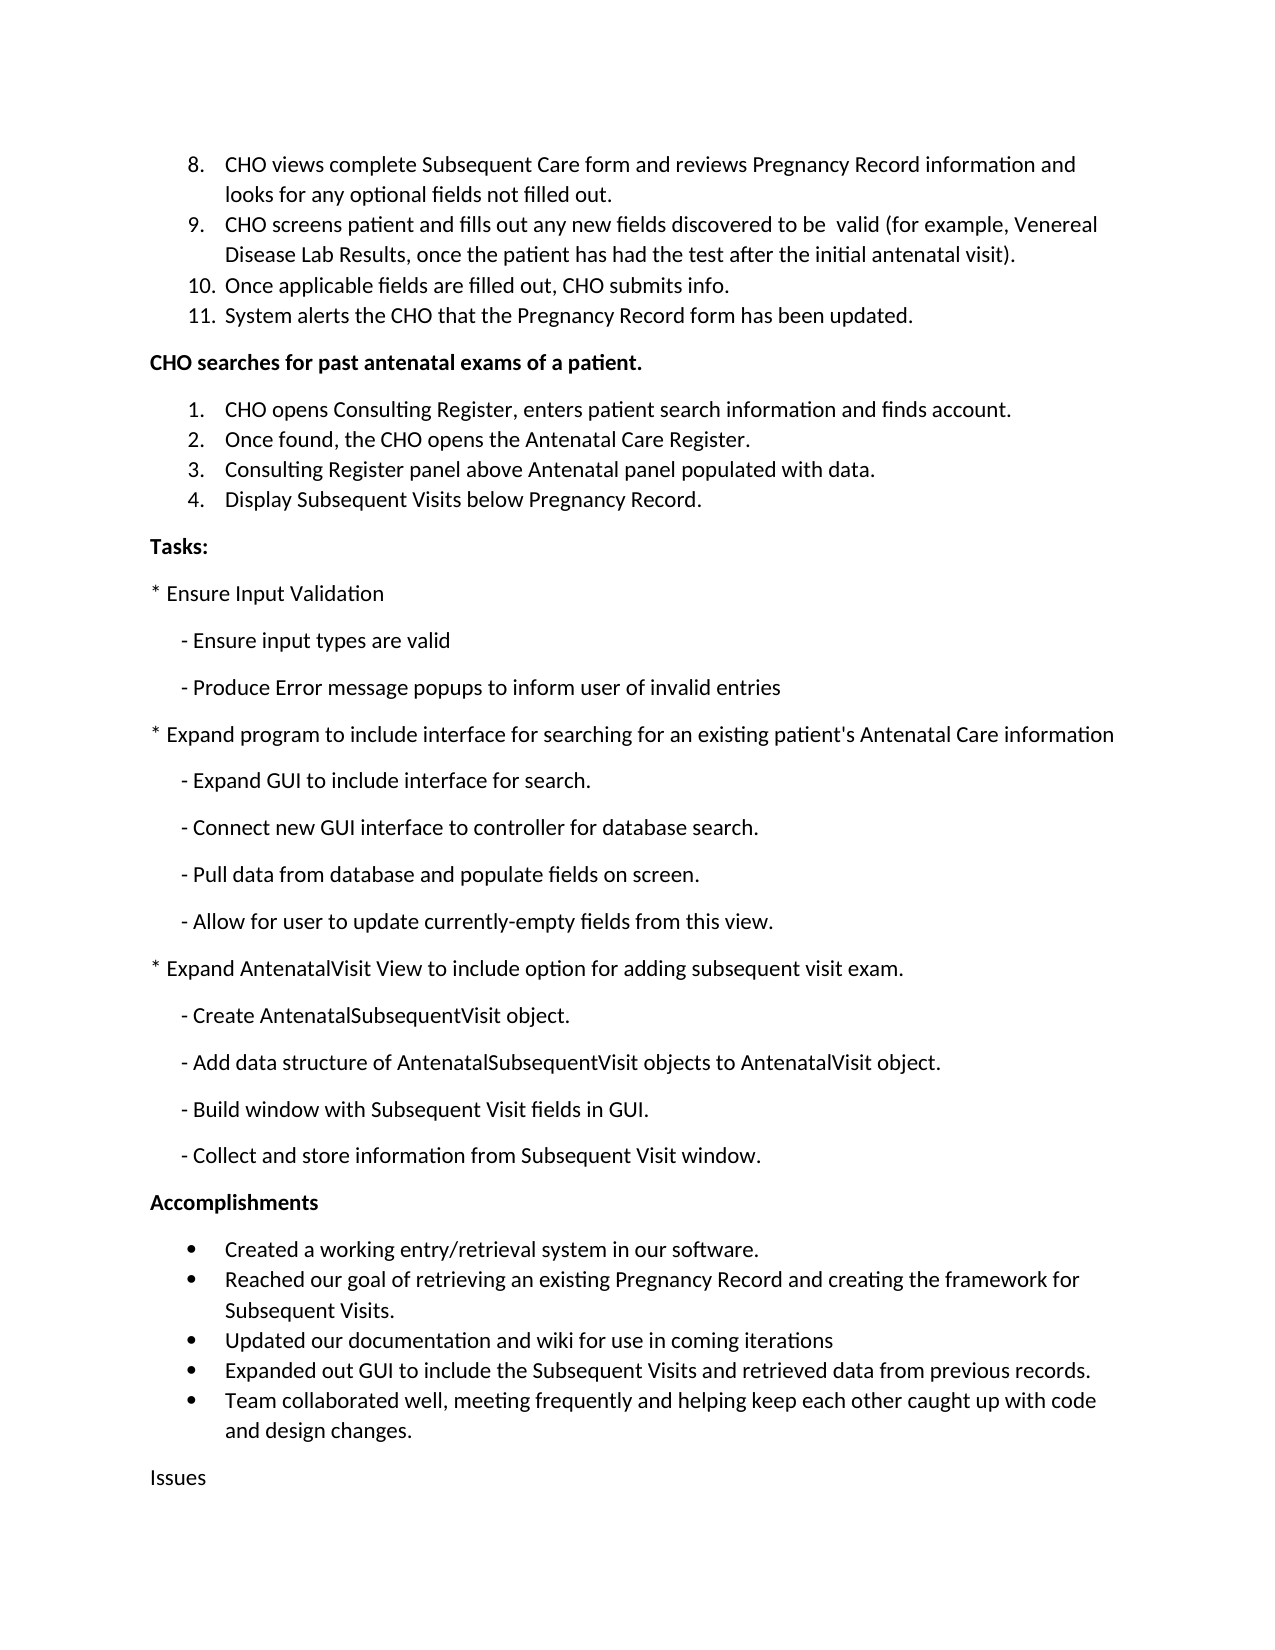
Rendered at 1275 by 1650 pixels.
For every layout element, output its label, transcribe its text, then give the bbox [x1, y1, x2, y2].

text - Build window with Subsequent Visit fields in GUI. [150, 1095, 1125, 1123]
list Team collaborated well, meeting frequently and helping keep each other caught up with code and design changes. [187, 1386, 1125, 1445]
text Accomplishments [150, 1188, 1125, 1217]
text CHO searches for past antenatal exams of a patient. [150, 348, 1125, 376]
text - Allow for user to update currently-empty fields from this view. [150, 907, 1125, 935]
text - Produce Error message popups to inform user of invalid entries [150, 673, 1125, 701]
list Once found, the CHO opens the Antenatal Care Register. [187, 425, 1125, 453]
list Consulting Register panel above Antenatal panel populated with data. [187, 455, 1125, 483]
list CHO opens Consulting Register, enters patient search information and finds account. [187, 395, 1125, 423]
list Updated our documentation and wiki for use in coming iterations [187, 1326, 1125, 1354]
text * Expand program to include interface for searching for an existing patient's Antenatal Care information [150, 720, 1125, 748]
list Once applicable fields are filled out, CHO submits info. [187, 271, 1125, 299]
list Expanded out GUI to include the Subsequent Visits and retrieved data from previous records. [187, 1356, 1125, 1384]
list Display Subsequent Visits below Pregnancy Record. [187, 485, 1125, 513]
text - Expand GUI to include interface for search. [150, 767, 1125, 795]
list Reached our goal of retrieving an existing Pregnancy Record and creating the framework for Subsequent Visits. [187, 1266, 1125, 1324]
text - Add data structure of AntenatalSubsequentVisit objects to AntenatalVisit object. [150, 1048, 1125, 1076]
text - Ensure input types are valid [150, 626, 1125, 654]
text Issues [150, 1463, 1125, 1492]
text * Ensure Input Validation [150, 579, 1125, 607]
text - Pull data from database and populate fields on screen. [150, 860, 1125, 888]
list CHO views complete Subsequent Care form and reviews Pregnancy Record information and looks for any optional fields not filled out. [187, 150, 1125, 208]
text * Expand AntenatalVisit View to include option for adding subsequent visit exam. [150, 954, 1125, 982]
list System alerts the CHO that the Pregnancy Record form has been updated. [187, 301, 1125, 329]
list Created a working entry/retrieval system in our software. [187, 1235, 1125, 1263]
list CHO screens patient and fills out any new fields discovered to be valid (for example, Venereal Disease Lab Results, once the patient has had the test after the initial antenatal visit). [187, 210, 1125, 269]
text - Collect and store information from Subsequent Visit window. [150, 1142, 1125, 1170]
text - Connect new GUI interface to controller for database search. [150, 813, 1125, 842]
text Tasks: [150, 532, 1125, 560]
text - Create AntenatalSubsequentVisit object. [150, 1001, 1125, 1029]
